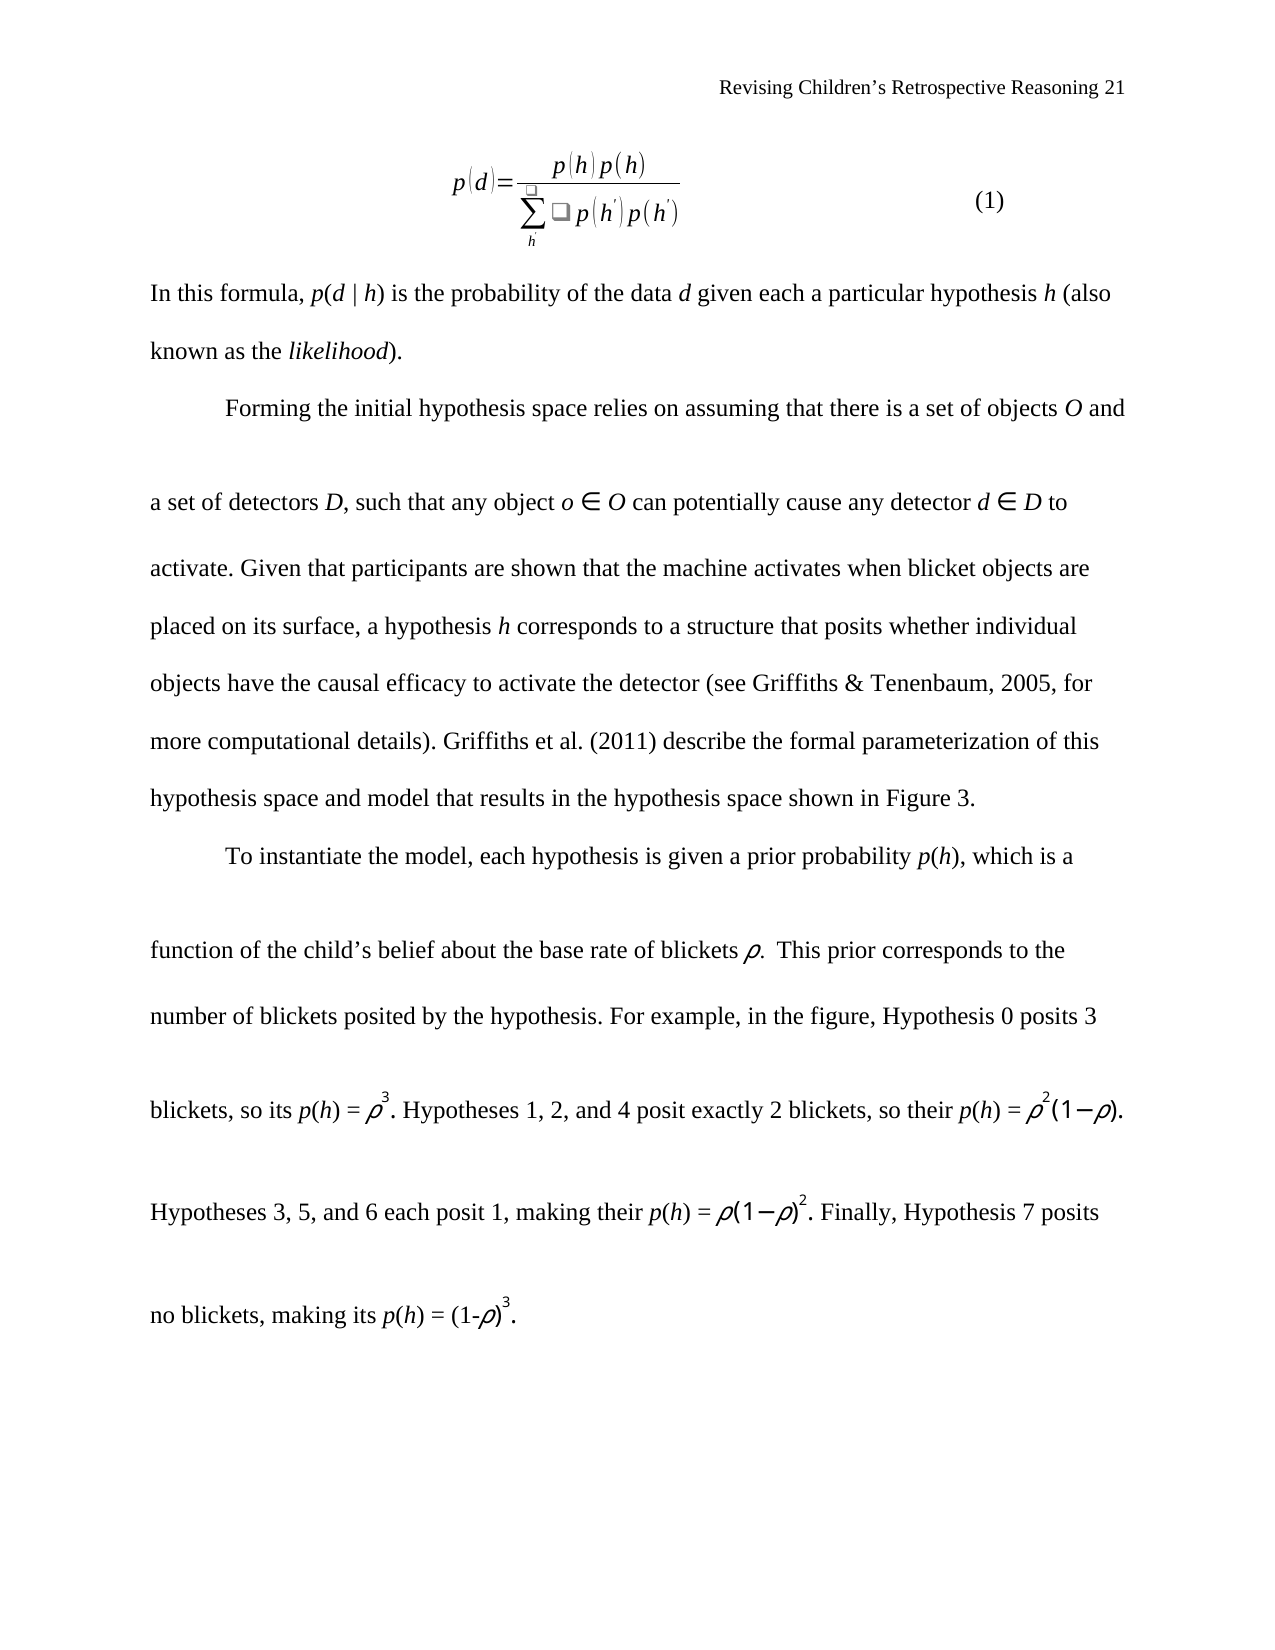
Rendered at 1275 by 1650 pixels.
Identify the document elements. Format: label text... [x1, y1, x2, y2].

text (1) [375, 150, 1125, 250]
text In this formula, p(d | h) is the probability of the data d given each a particular hypothesis h (also known as the likelihood). [150, 278, 1125, 365]
text To instantiate the model, each hypothesis is given a prior probability p(h), which is a function of the child’s belief about the base rate of blickets ρ. This prior corresponds to the number of blickets posited by the hypothesis. For example, in the figure, Hypothesis 0 posits 3 blickets, so its p(h) = ρ3. Hypotheses 1, 2, and 4 posit exactly 2 blickets, so their p(h) = ρ2(1−ρ). Hypotheses 3, 5, and 6 each posit 1, making their p(h) = ρ(1−ρ)2. Finally, Hypothesis 7 posits no blickets, making its p(h) = (1-ρ)3. [150, 841, 1125, 1337]
text Forming the initial hypothesis space relies on assuming that there is a set of objects O and a set of detectors D, such that any object o ∈ O can potentially cause any detector d ∈ D to activate. Given that participants are shown that the machine activates when blicket objects are placed on its surface, a hypothesis h corresponds to a structure that posits whether individual objects have the causal efficacy to activate the detector (see Griffiths & Tenenbaum, 2005, for more computational details). Griffiths et al. (2011) describe the formal parameterization of this hypothesis space and model that results in the hypothesis space shown in Figure 3. [150, 393, 1125, 812]
